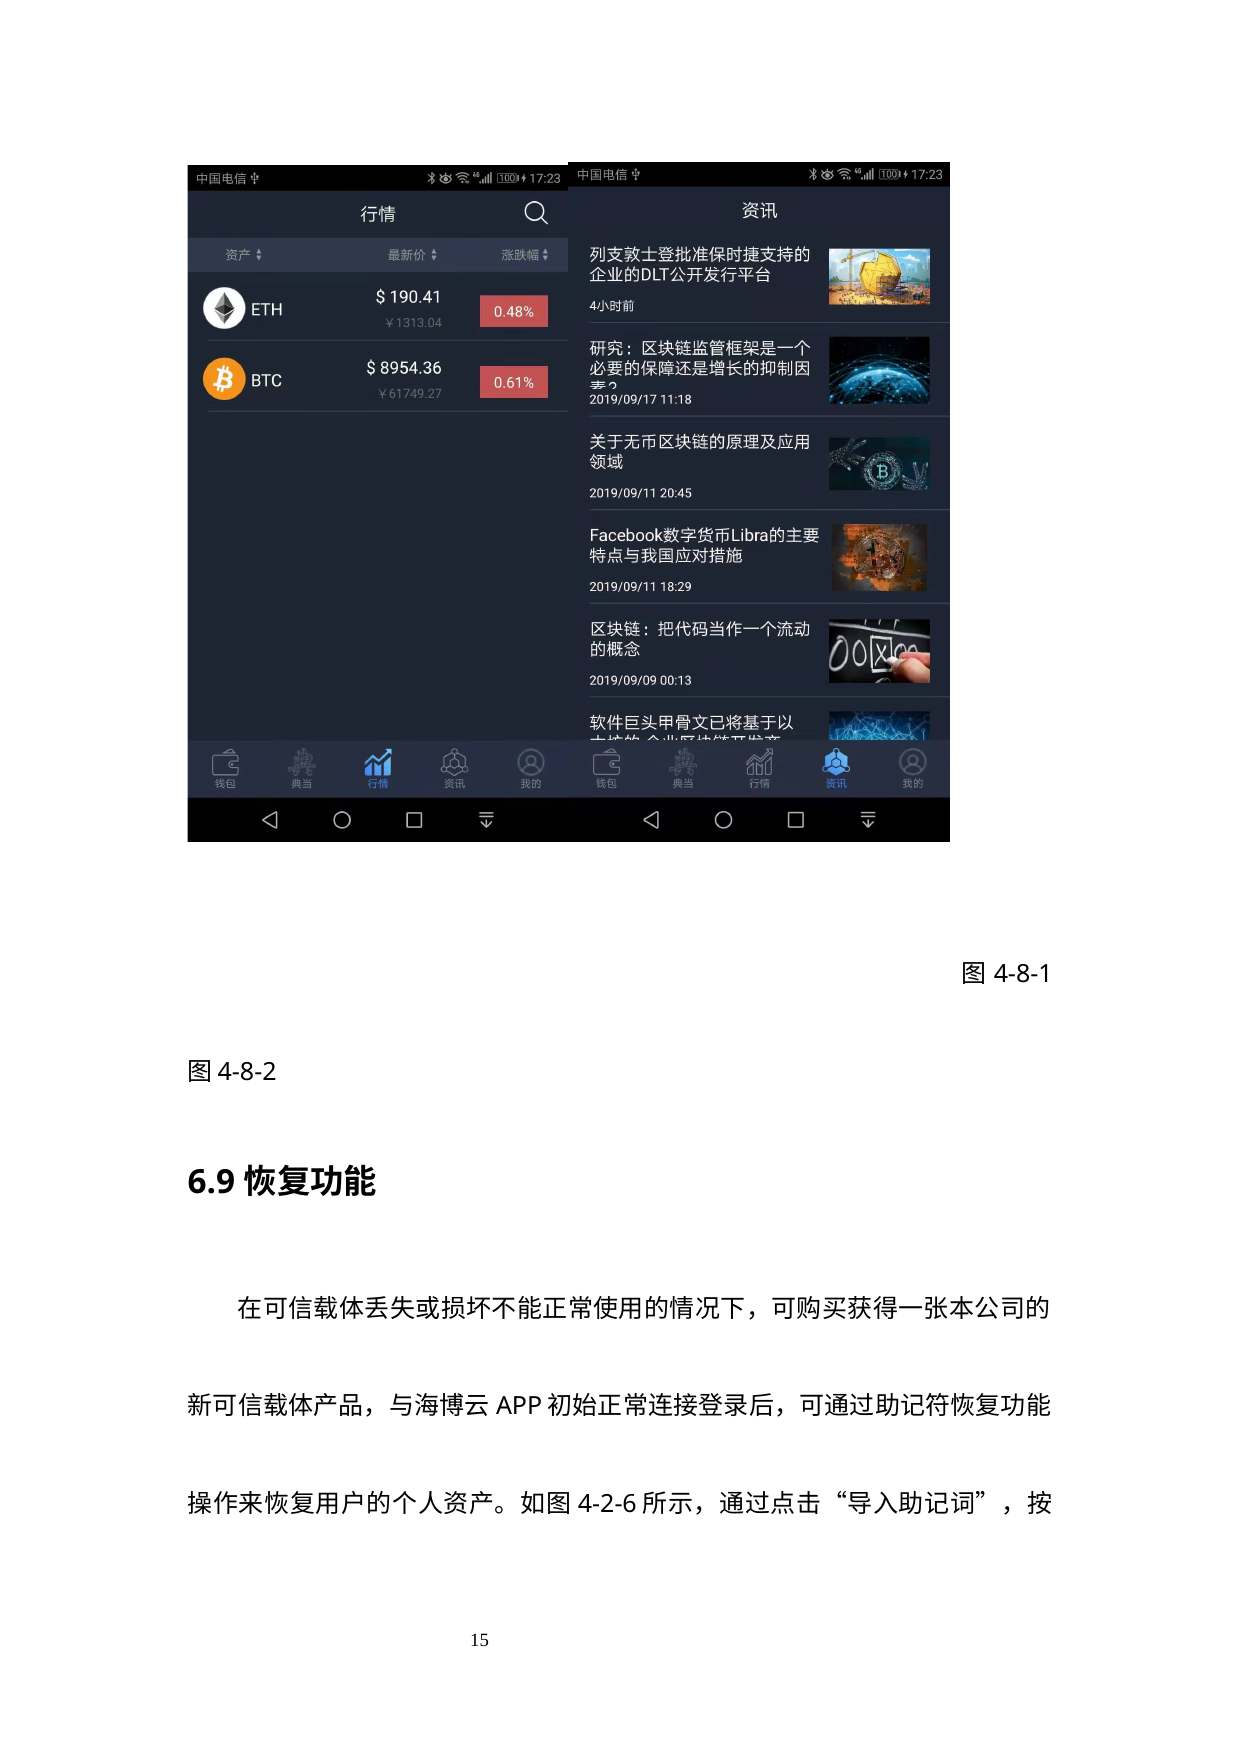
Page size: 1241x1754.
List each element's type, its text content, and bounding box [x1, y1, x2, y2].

text 图4-8-1 图4-8-2 [187, 939, 1053, 1102]
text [187, 1274, 1053, 1534]
subtitle 6.9 恢复功能 [187, 1147, 1053, 1212]
picture [187, 162, 950, 842]
